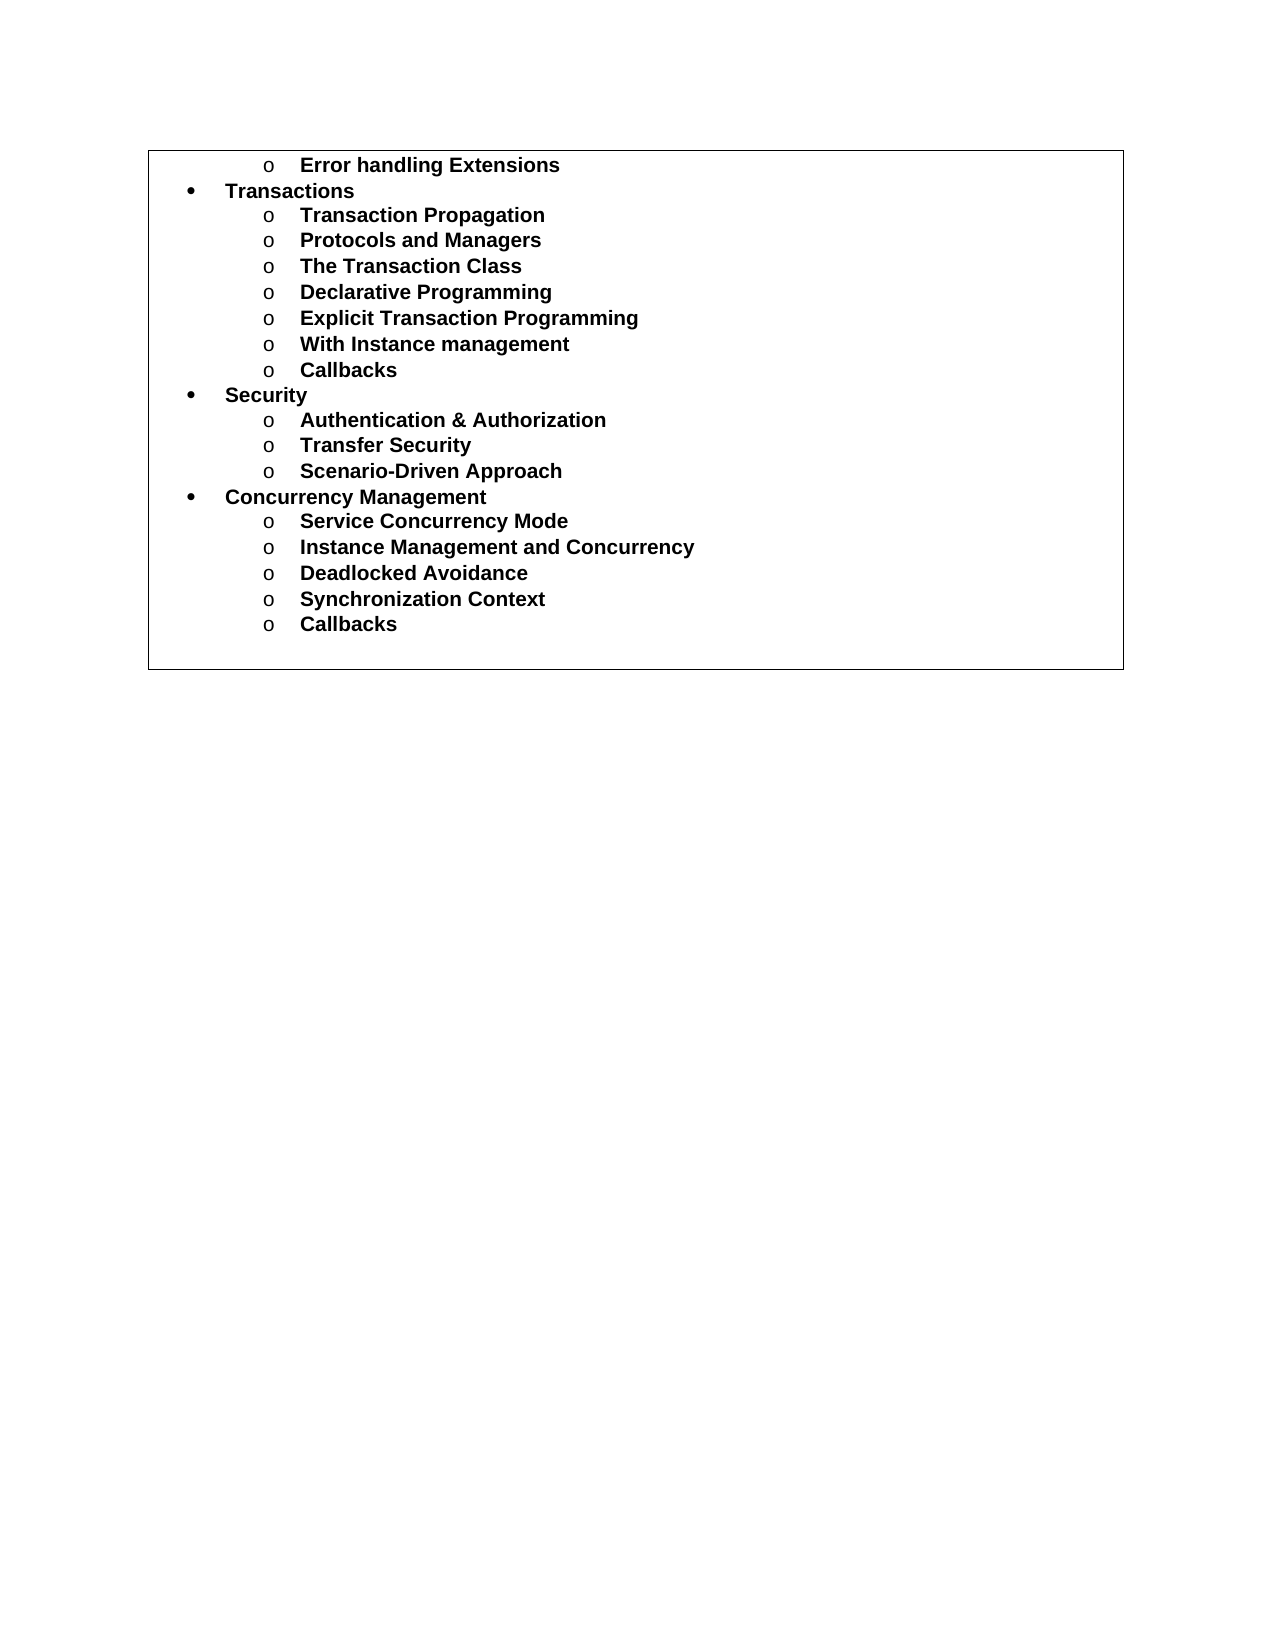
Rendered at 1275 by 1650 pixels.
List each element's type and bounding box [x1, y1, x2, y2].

table_cell [149, 151, 1123, 669]
